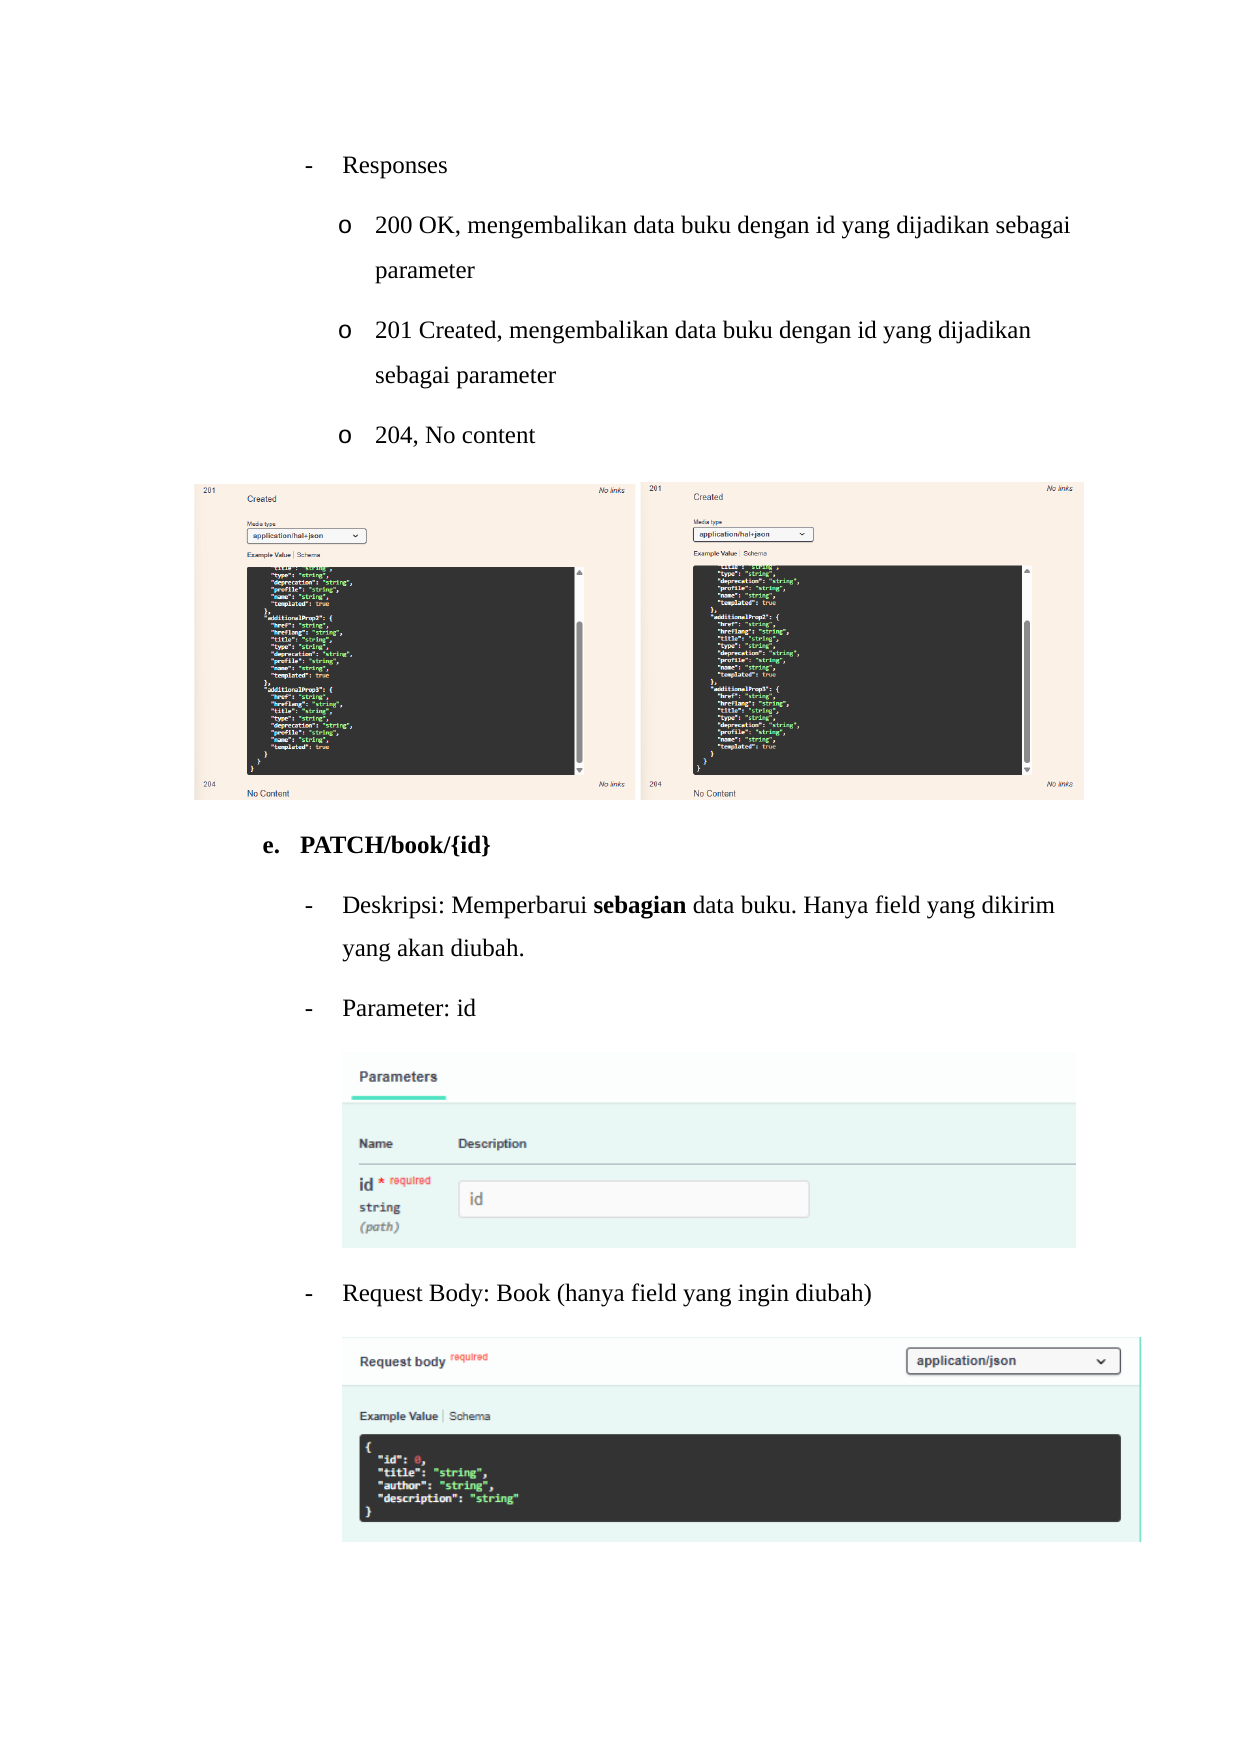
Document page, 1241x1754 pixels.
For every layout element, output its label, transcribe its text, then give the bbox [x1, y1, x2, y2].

picture [640, 482, 1084, 800]
list PATCH/book/{id} [262, 830, 1090, 859]
list Request Body: Book (hanya field yang ingin diubah) [304, 1278, 1090, 1307]
picture [194, 484, 636, 800]
list Responses [304, 150, 1090, 179]
list 201 Created, mengembalikan data buku dengan id yang dijadikan sebagai parameter [337, 315, 1090, 389]
picture [342, 1052, 1076, 1248]
list 204, No content [337, 420, 1090, 451]
list 200 OK, mengembalikan data buku dengan id yang dijadikan sebagai parameter [337, 210, 1090, 284]
picture [342, 1337, 1142, 1542]
list Deskripsi: Memperbarui sebagian data buku. Hanya field yang dikirim yang akan diubah. [304, 890, 1090, 962]
list Parameter: id [304, 993, 1090, 1022]
